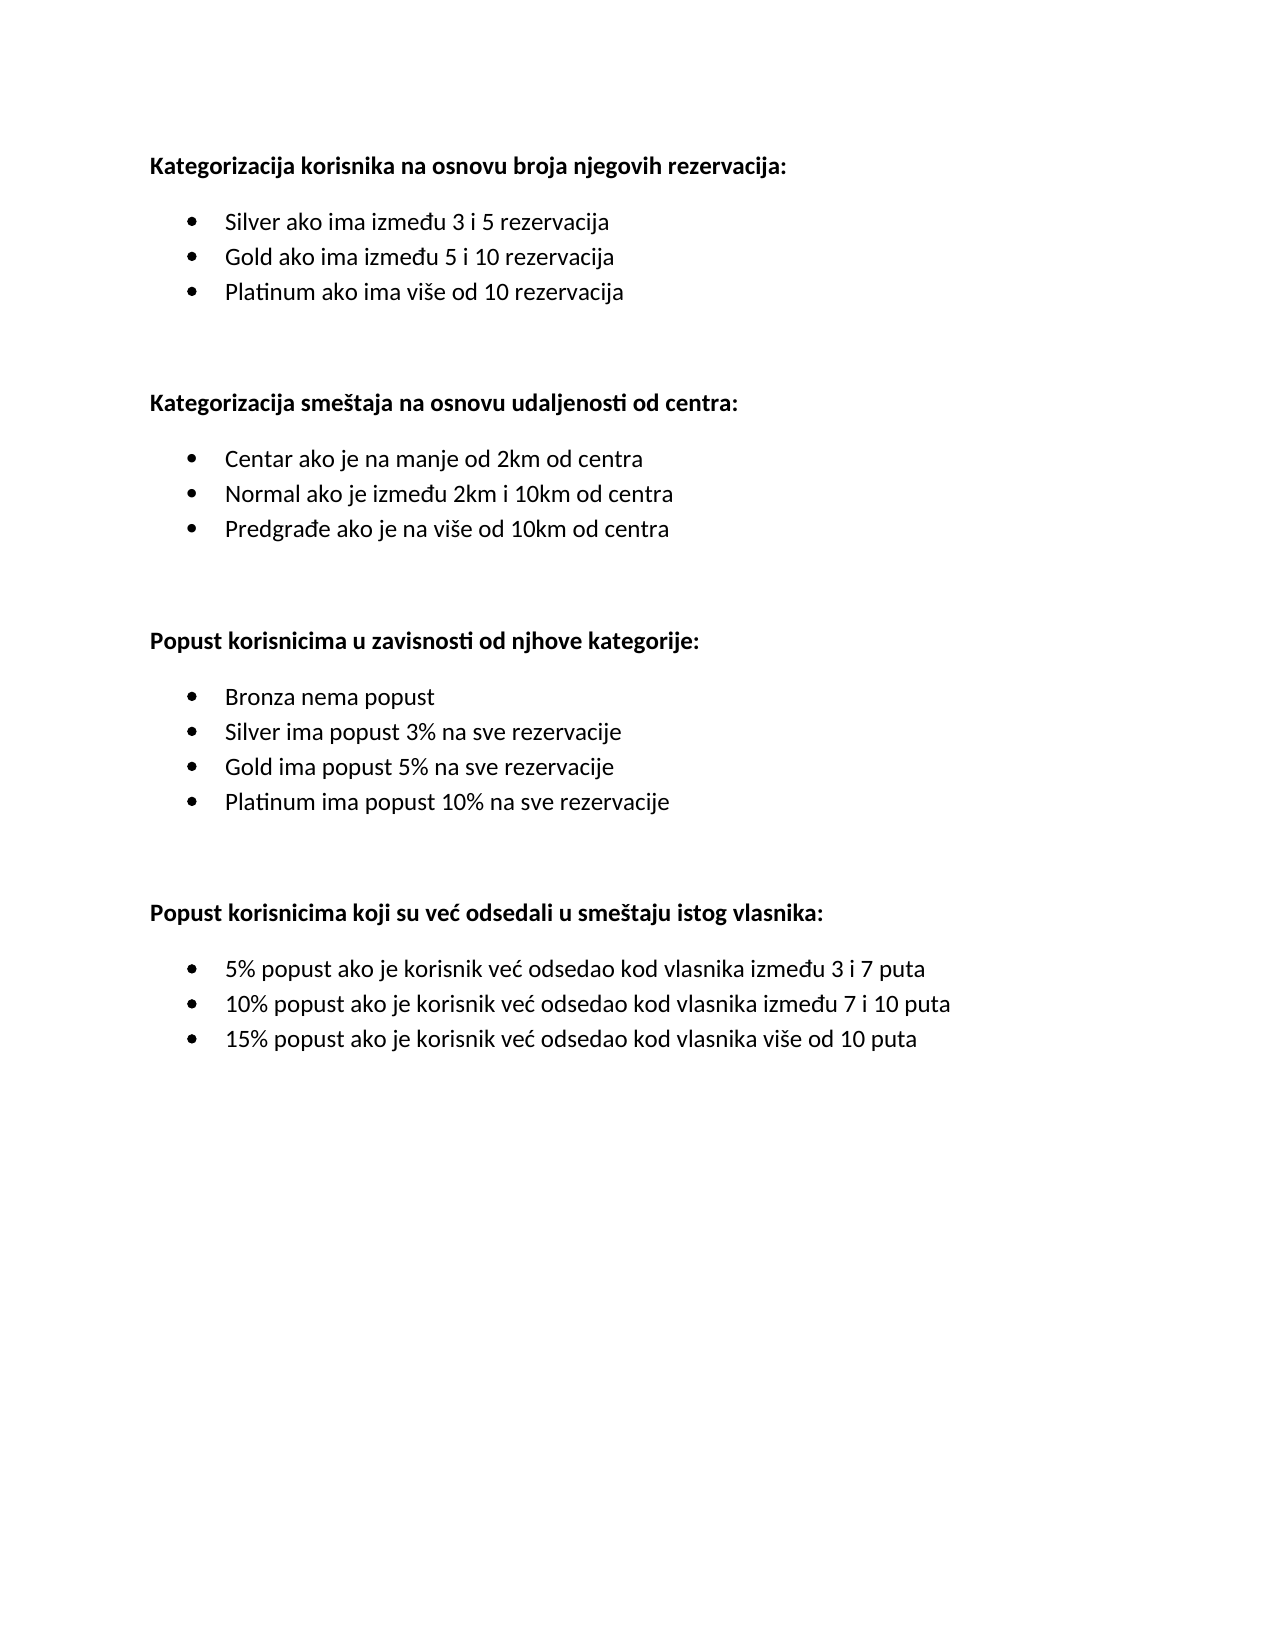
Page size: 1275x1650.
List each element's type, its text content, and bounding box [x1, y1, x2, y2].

list Gold ima popust 5% na sve rezervacije [187, 751, 1125, 781]
text Kategorizacija korisnika na osnovu broja njegovih rezervacija: [150, 150, 1125, 181]
list 15% popust ako je korisnik već odsedao kod vlasnika više od 10 puta [187, 1023, 1125, 1054]
list Centar ako je na manje od 2km od centra [187, 443, 1125, 474]
list 10% popust ako je korisnik već odsedao kod vlasnika između 7 i 10 puta [187, 988, 1125, 1019]
text Popust korisnicima koji su već odsedali u smeštaju istog vlasnika: [150, 897, 1125, 928]
list Silver ima popust 3% na sve rezervacije [187, 716, 1125, 746]
text Popust korisnicima u zavisnosti od njhove kategorije: [150, 625, 1125, 656]
list 5% popust ako je korisnik već odsedao kod vlasnika između 3 i 7 puta [187, 953, 1125, 984]
list Bronza nema popust [187, 681, 1125, 711]
list Platinum ima popust 10% na sve rezervacije [187, 786, 1125, 816]
list Predgrađe ako je na više od 10km od centra [187, 513, 1125, 544]
list Normal ako je između 2km i 10km od centra [187, 478, 1125, 509]
list Silver ako ima između 3 i 5 rezervacija [187, 206, 1125, 236]
list Platinum ako ima više od 10 rezervacija [187, 276, 1125, 306]
list Gold ako ima između 5 i 10 rezervacija [187, 241, 1125, 271]
text Kategorizacija smeštaja na osnovu udaljenosti od centra: [150, 387, 1125, 418]
